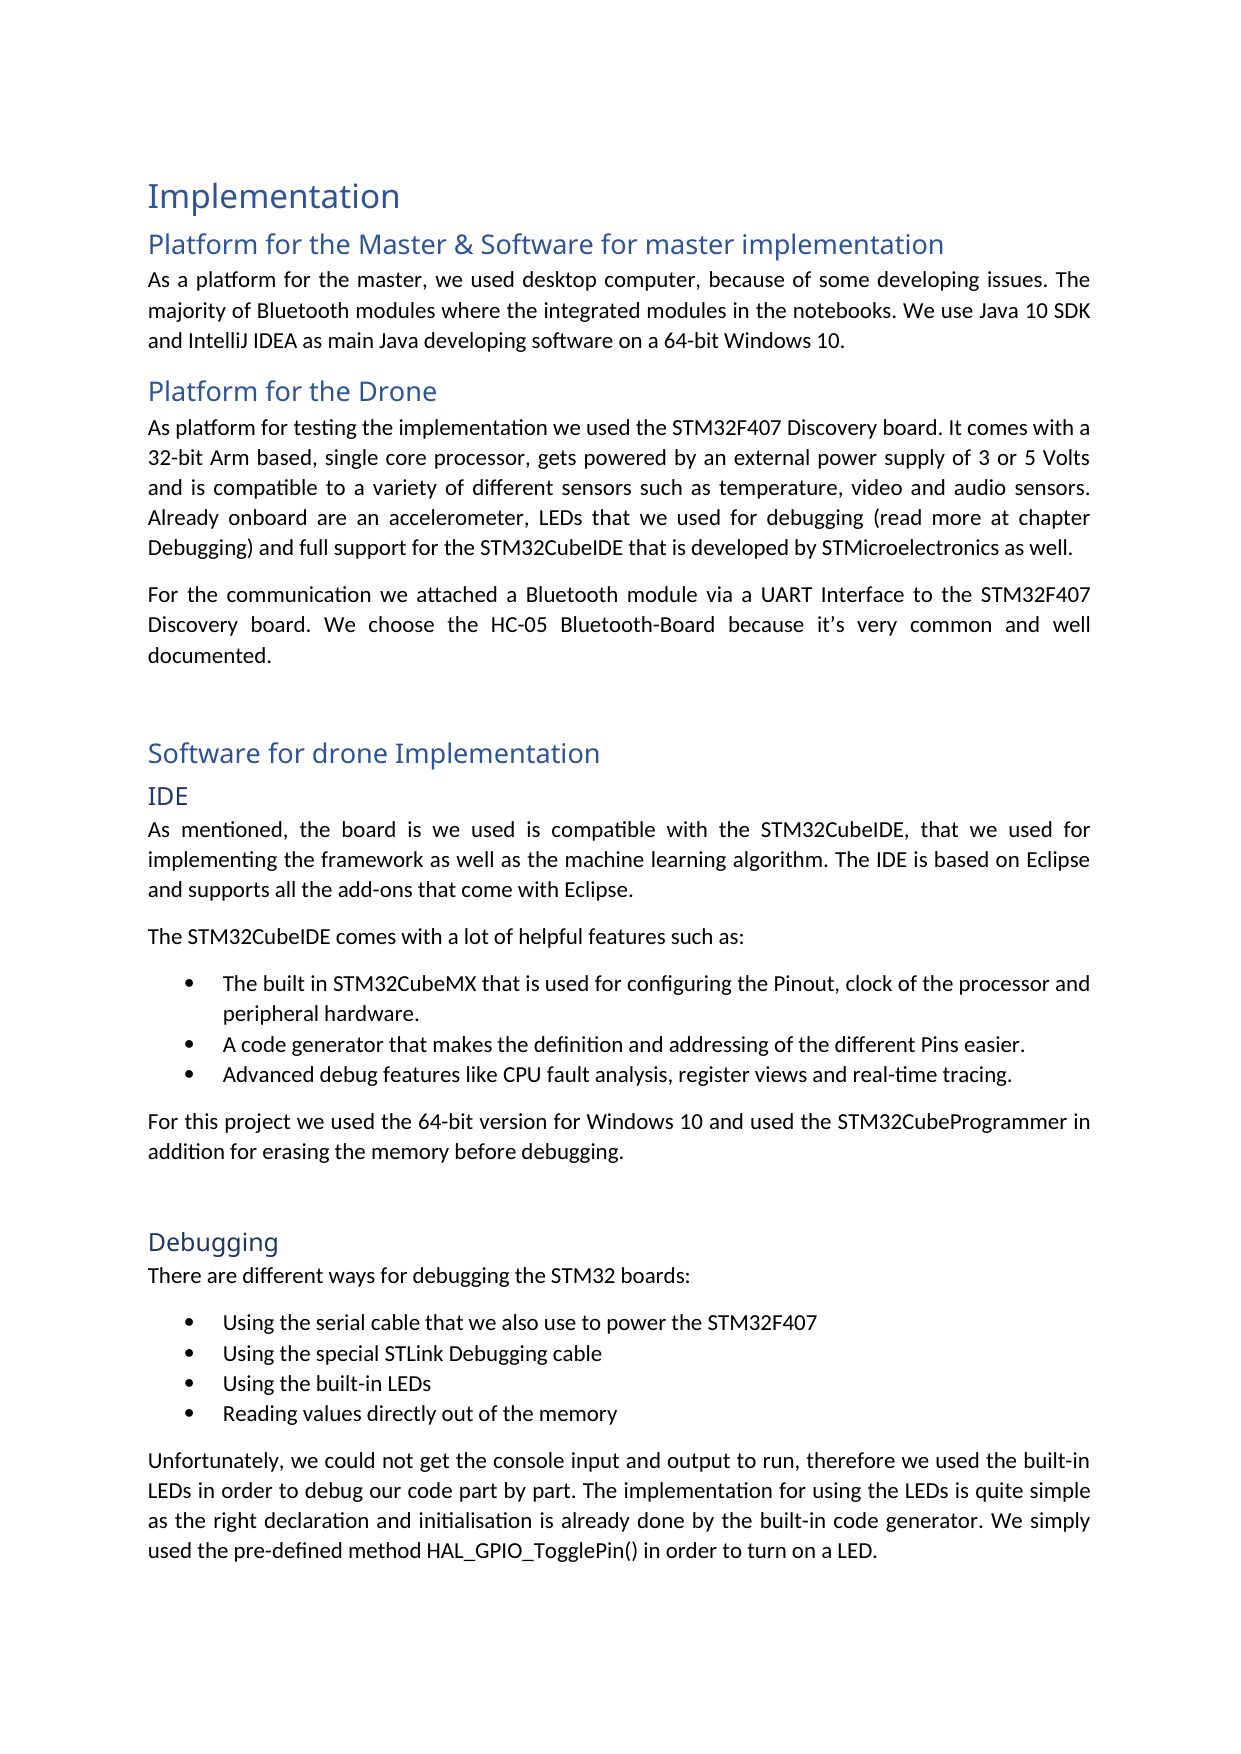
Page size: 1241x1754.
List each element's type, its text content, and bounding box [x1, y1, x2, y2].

subtitle Software for drone Implementation [148, 734, 1093, 771]
text As a platform for the master, we used desktop computer, because of some developing issues. The majority of Bluetooth modules where the integrated modules in the notebooks. We use Java 10 SDK and IntelliJ IDEA as main Java developing software on a 64-bit Windows 10. [148, 266, 1093, 354]
list Using the built-in LEDs [185, 1369, 1093, 1397]
subtitle Debugging [148, 1225, 1093, 1259]
text As mentioned, the board is we used is compatible with the STM32CubeIDE, that we used for implementing the framework as well as the machine learning algorithm. The IDE is based on Eclipse and supports all the add-ons that come with Eclipse. [148, 815, 1093, 904]
subtitle Platform for the Drone [148, 373, 1093, 410]
text The STM32CubeIDE comes with a lot of helpful features such as: [148, 922, 1093, 951]
subtitle Platform for the Master & Software for master implementation [148, 226, 1093, 263]
list Using the serial cable that we also use to power the STM32F407 [185, 1308, 1093, 1337]
subtitle IDE [148, 778, 1093, 812]
text There are different ways for debugging the STM32 boards: [148, 1262, 1093, 1290]
subtitle Implementation [148, 173, 1093, 218]
list Using the special STLink Debugging cable [185, 1339, 1093, 1367]
list The built in STM32CubeMX that is used for configuring the Pinout, clock of the processor and peripheral hardware. [185, 969, 1093, 1028]
text For this project we used the 64-bit version for Windows 10 and used the STM32CubeProgrammer in addition for erasing the memory before debugging. [148, 1107, 1093, 1165]
list Reading values directly out of the memory [185, 1399, 1093, 1427]
list A code generator that makes the definition and addressing of the different Pins easier. [185, 1030, 1093, 1058]
text For the communication we attached a Bluetooth module via a UART Interface to the STM32F407 Discovery board. We choose the HC-05 Bluetooth-Board because it’s very common and well documented. [148, 580, 1093, 669]
list Advanced debug features like CPU fault analysis, register views and real-time tracing. [185, 1060, 1093, 1088]
text As platform for testing the implementation we used the STM32F407 Discovery board. It comes with a 32-bit Arm based, single core processor, gets powered by an external power supply of 3 or 5 Volts and is compatible to a variety of different sensors such as temperature, video and audio sensors. Already onboard are an accelerometer, LEDs that we used for debugging (read more at chapter Debugging) and full support for the STM32CubeIDE that is developed by STMicroelectronics as well. [148, 413, 1093, 561]
text Unfortunately, we could not get the console input and output to run, therefore we used the built-in LEDs in order to debug our code part by part. The implementation for using the LEDs is quite simple as the right declaration and initialisation is already done by the built-in code generator. We simply used the pre-defined method HAL_GPIO_TogglePin() in order to turn on a LED. [148, 1446, 1093, 1565]
